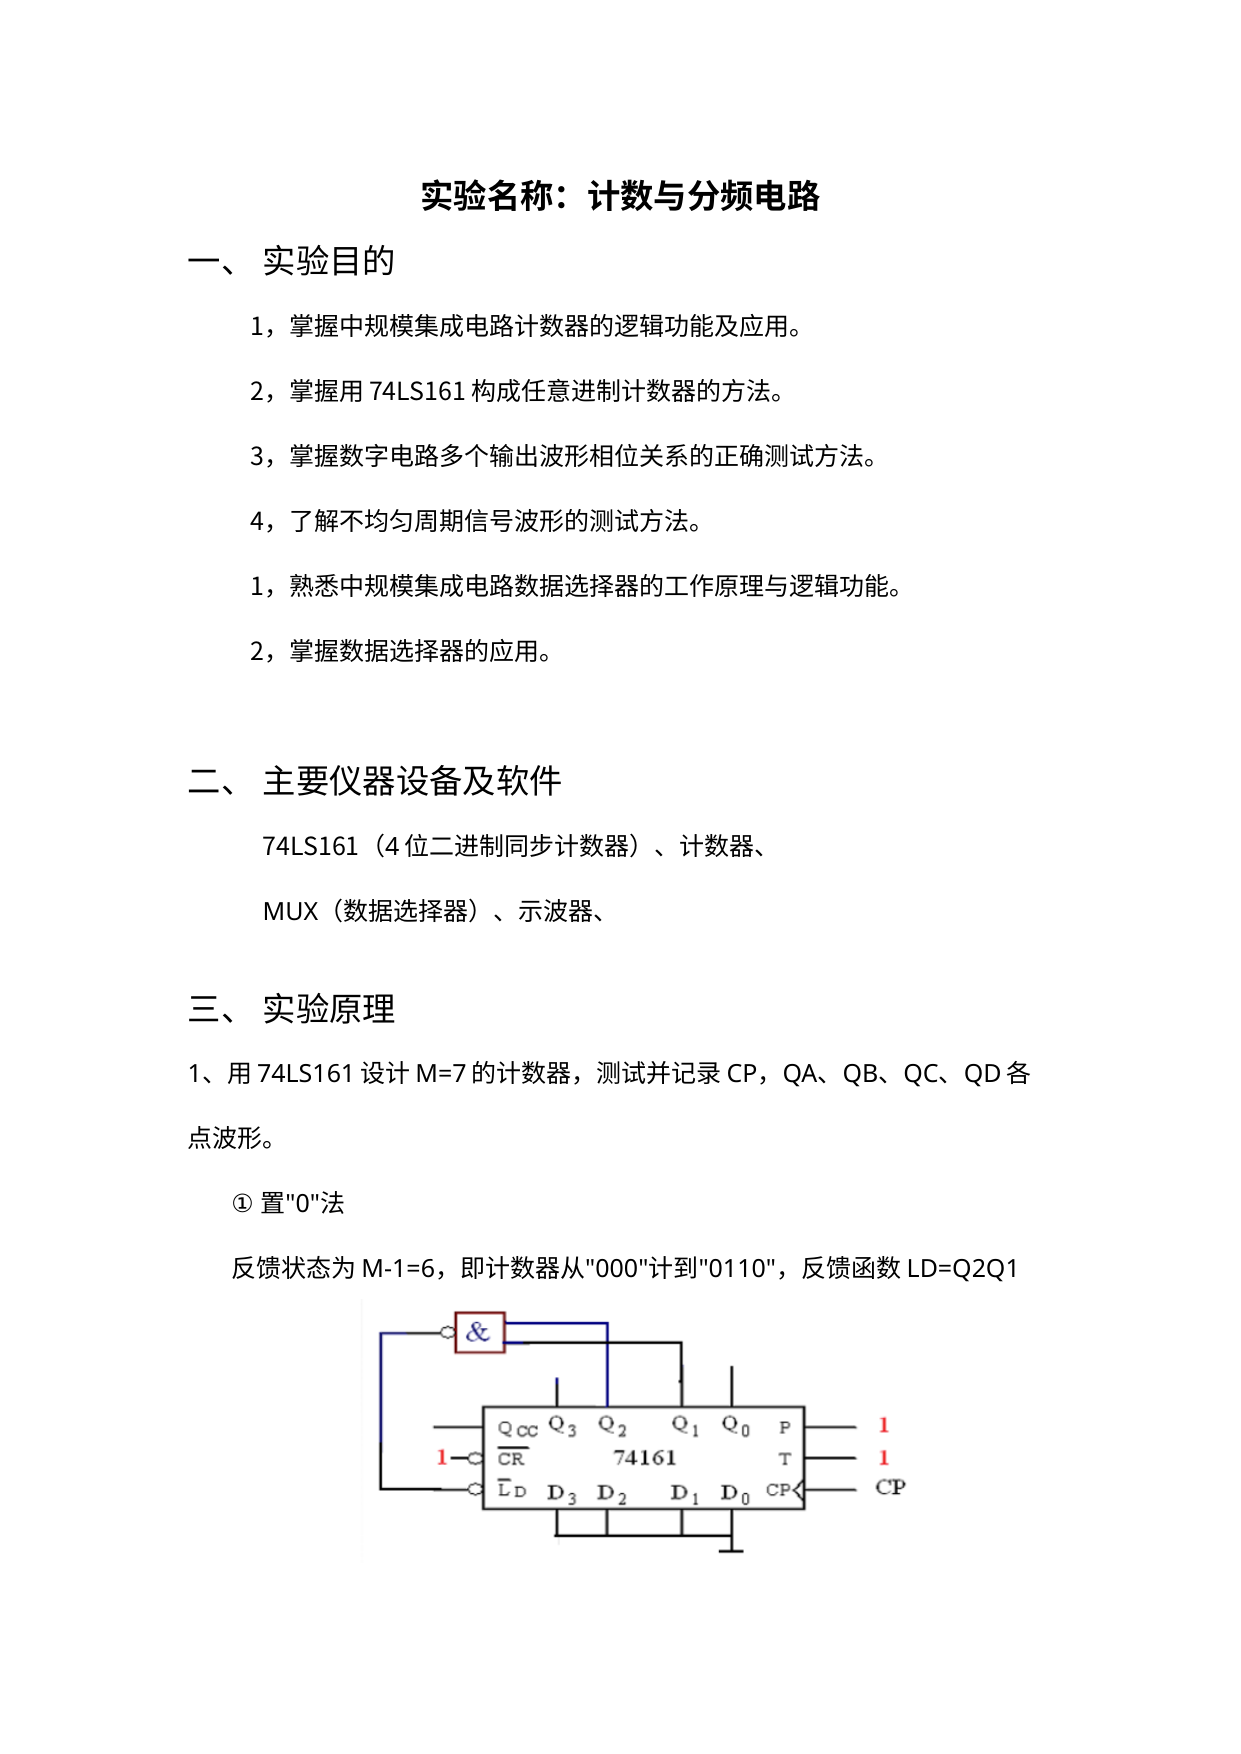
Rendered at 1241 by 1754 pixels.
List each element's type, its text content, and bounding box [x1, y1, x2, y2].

list 1、用74LS161设计M=7的计数器，测试并记录CP，QA、QB、QC、QD各点波形。 [187, 1039, 1053, 1169]
list 实验目的 [187, 227, 1053, 292]
text 2，掌握用74LS161构成任意进制计数器的方法。 [187, 357, 1053, 422]
text 4，了解不均匀周期信号波形的测试方法。 [187, 487, 1053, 552]
text 3，掌握数字电路多个输出波形相位关系的正确测试方法。 [187, 422, 1053, 487]
text 实验名称：计数与分频电路 [187, 162, 1053, 227]
list 主要仪器设备及软件 [187, 747, 1053, 812]
text 2，掌握数据选择器的应用。 [187, 617, 1053, 682]
list ① 置"0"法 [231, 1169, 1053, 1234]
text 1，掌握中规模集成电路计数器的逻辑功能及应用。 [187, 292, 1053, 357]
list 反馈状态为M-1=6，即计数器从"000"计到"0110"，反馈函数 LD=Q2Q1 [231, 1234, 1053, 1299]
list 实验原理 [187, 974, 1053, 1039]
list MUX（数据选择器）、示波器、 [262, 877, 1053, 942]
picture [360, 1299, 924, 1563]
text 1，熟悉中规模集成电路数据选择器的工作原理与逻辑功能。 [187, 552, 1053, 617]
list 74LS161（4位二进制同步计数器）、计数器、 [262, 812, 1053, 877]
